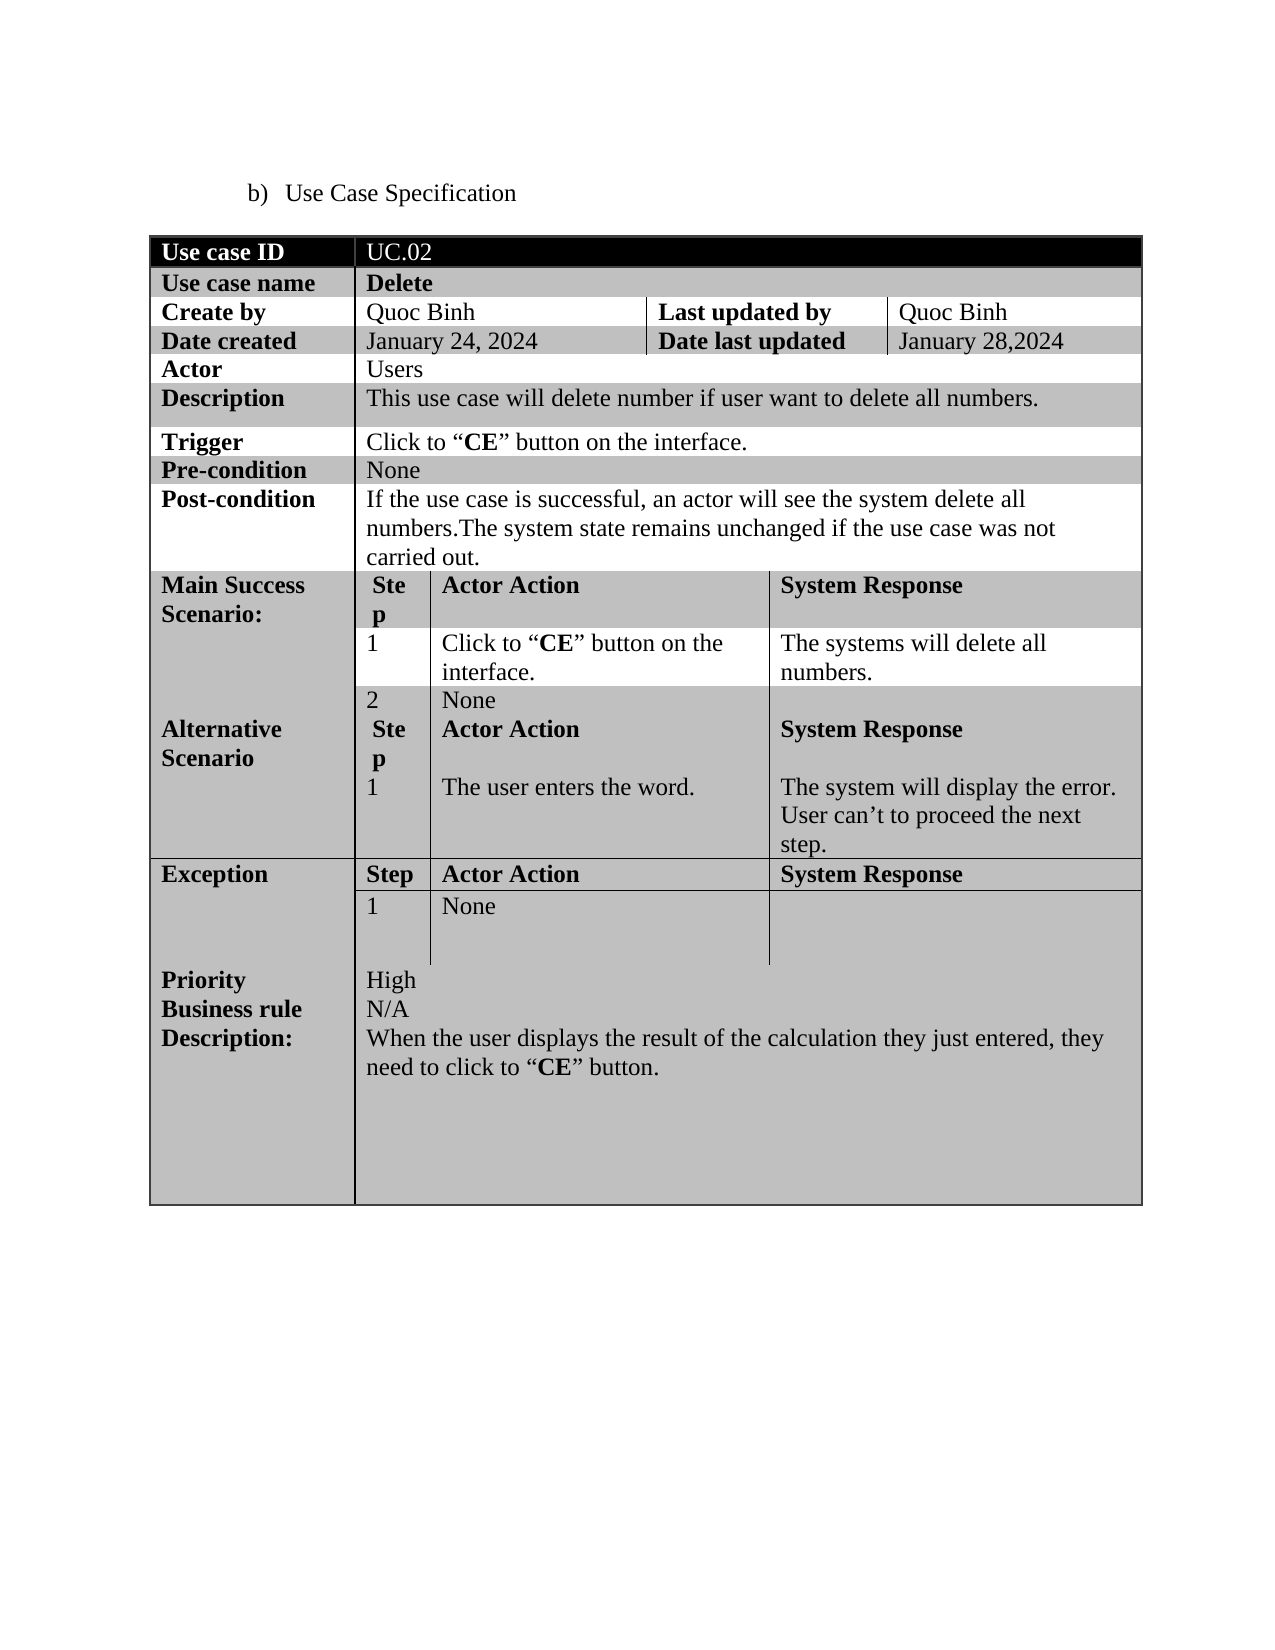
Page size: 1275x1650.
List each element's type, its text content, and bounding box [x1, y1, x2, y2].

table_cell 1 [356, 891, 430, 965]
table_cell Actor Action [431, 571, 769, 628]
table_cell Priority [151, 965, 354, 994]
table_cell 1 [356, 628, 430, 686]
table_cell Quoc Binh [356, 297, 646, 326]
table_cell The system will display the error. User can’t to proceed the next step. [770, 772, 1141, 858]
table_cell Step [356, 714, 430, 772]
table_cell [770, 686, 1141, 714]
table_cell If the use case is successful, an actor will see the system delete all numbers.The system state remains unchanged if the use case was not carried out. [356, 484, 1141, 571]
table_cell This use case will delete number if user want to delete all numbers. [356, 383, 1141, 427]
table_cell Click to “CE” button on the interface. [431, 628, 769, 686]
table_cell System Response [770, 571, 1141, 628]
table_cell None [356, 456, 1141, 484]
table_cell [770, 891, 1141, 965]
table_cell High [356, 965, 1141, 994]
table_header UC.02 [356, 238, 1141, 266]
table_cell Step [356, 571, 430, 628]
table_cell Exception [151, 859, 354, 965]
table_cell Description: [151, 1023, 354, 1204]
table_cell When the user displays the result of the calculation they just entered, they need to click to “CE” button. [356, 1023, 1141, 1204]
table_cell Business rule [151, 994, 354, 1023]
table_cell January 24, 2024 [356, 326, 646, 354]
table_cell The systems will delete all numbers. [770, 628, 1141, 686]
table_cell Use case name [151, 268, 354, 297]
table_cell Users [356, 355, 1141, 383]
table_cell Date created [151, 326, 354, 354]
table_cell System Response [770, 714, 1141, 772]
table_cell Main Success Scenario: [151, 571, 354, 714]
table_cell Actor Action [431, 859, 769, 890]
table_cell Create by [151, 297, 354, 326]
table_cell Alternative Scenario [151, 714, 354, 858]
table_cell The user enters the word. [431, 772, 769, 858]
table_cell Description [151, 383, 354, 427]
table_cell Delete [356, 268, 1141, 297]
table_cell N/A [356, 994, 1141, 1023]
table_cell System Response [770, 859, 1141, 890]
table_cell Actor [151, 355, 354, 383]
table_cell None [431, 891, 769, 965]
table_cell None [431, 686, 769, 714]
table_cell Date last updated [647, 326, 887, 354]
table_header Use case ID [151, 238, 354, 266]
table_cell Pre-condition [151, 456, 354, 484]
table_cell January 28,2024 [888, 326, 1141, 354]
list Use Case Specification [247, 179, 1125, 207]
table_cell Quoc Binh [888, 297, 1141, 326]
table_cell Last updated by [647, 297, 887, 326]
table_cell 1 [356, 772, 430, 858]
table_cell Post-condition [151, 484, 354, 571]
table_cell 2 [356, 686, 430, 714]
table_cell Trigger [151, 427, 354, 456]
table_cell Click to “CE” button on the interface. [356, 427, 1141, 456]
table_cell Step [356, 859, 430, 890]
table_cell Actor Action [431, 714, 769, 772]
